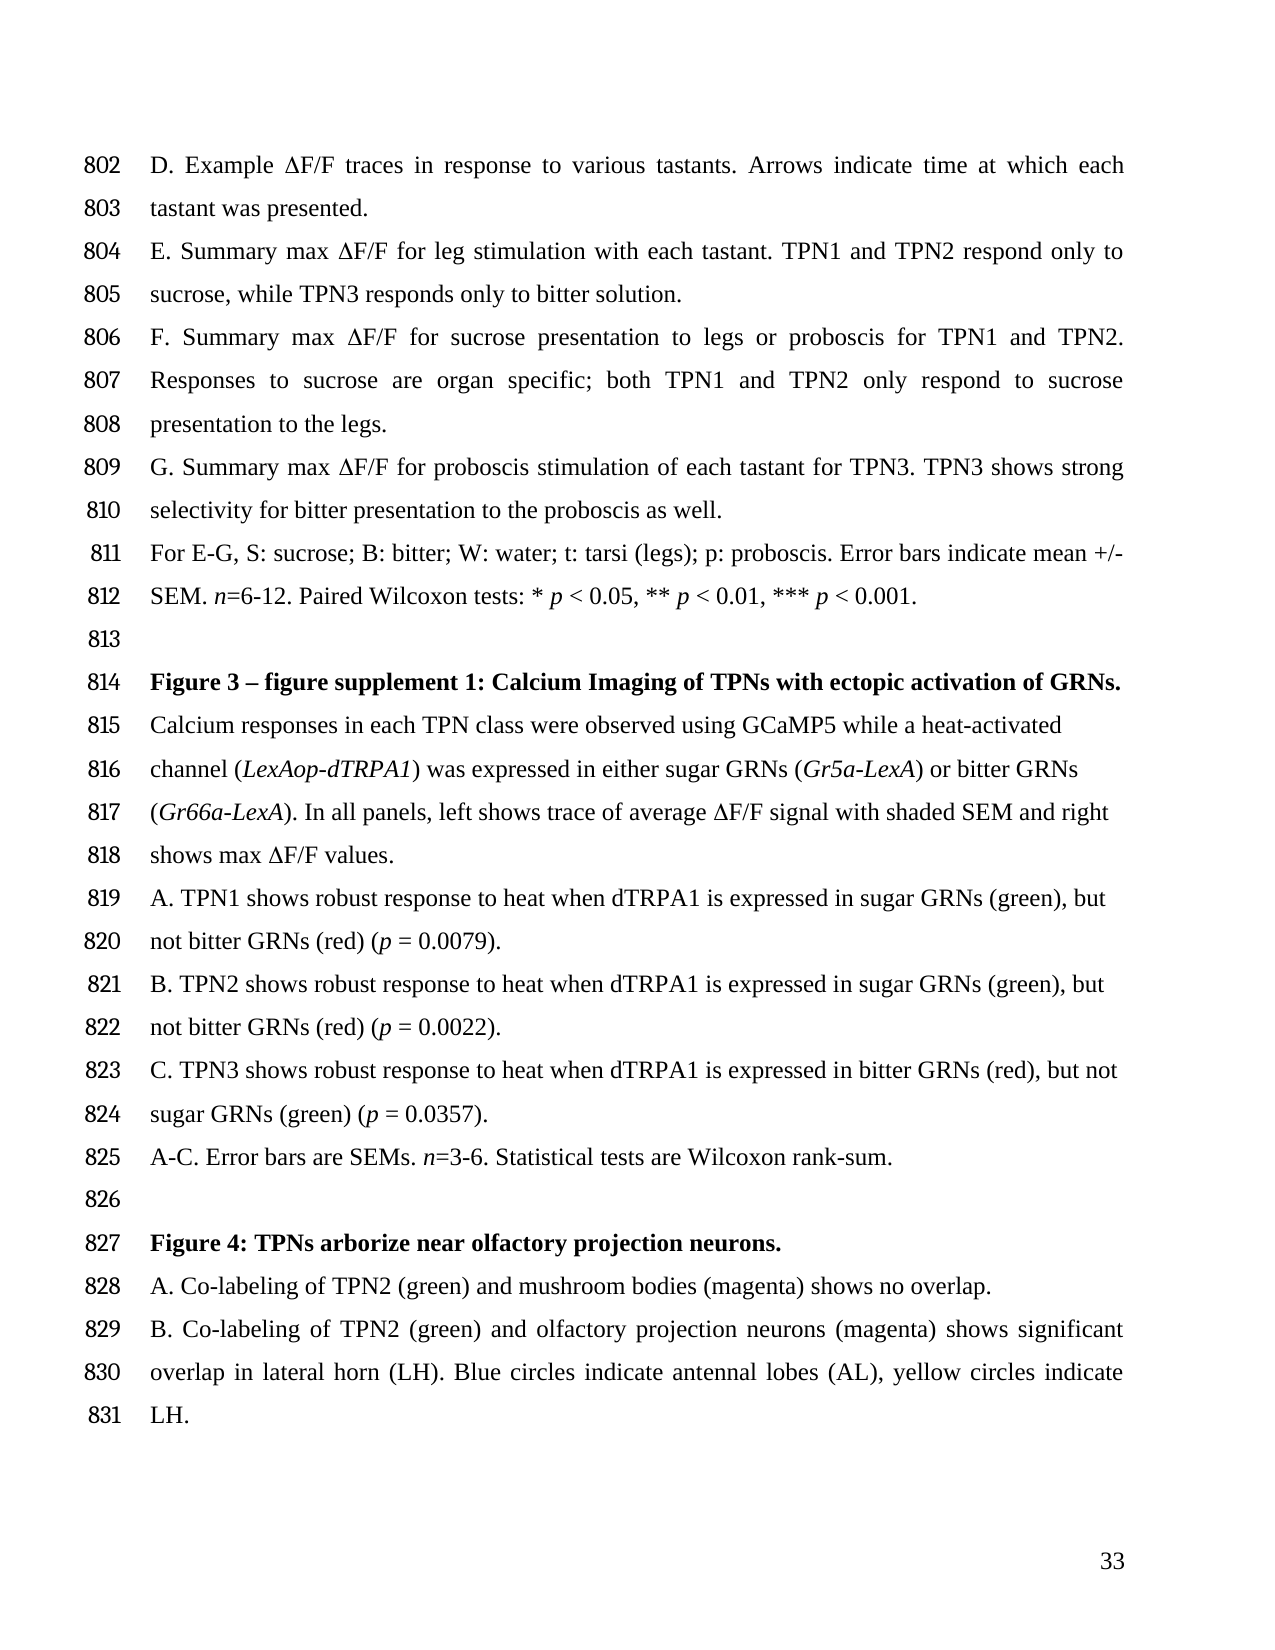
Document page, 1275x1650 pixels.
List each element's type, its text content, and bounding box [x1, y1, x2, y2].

text Figure 3 – figure supplement 1: Calcium Imaging of TPNs with ectopic activation of GRNs. [150, 667, 1125, 696]
text A. TPN1 shows robust response to heat when dTRPA1 is expressed in sugar GRNs (green), but not bitter GRNs (red) (p = 0.0079). [150, 883, 1125, 955]
text A. Co-labeling of TPN2 (green) and mushroom bodies (magenta) shows no overlap. [150, 1271, 1125, 1300]
text B. TPN2 shows robust response to heat when dTRPA1 is expressed in sugar GRNs (green), but not bitter GRNs (red) (p = 0.0022). [150, 969, 1125, 1041]
text For E-G, S: sucrose; B: bitter; W: water; t: tarsi (legs); p: proboscis. Error bars indicate mean +/- SEM. n=6-12. Paired Wilcoxon tests: * p < 0.05, ** p < 0.01, *** p < 0.001. [150, 538, 1125, 610]
text B. Co-labeling of TPN2 (green) and olfactory projection neurons (magenta) shows significant overlap in lateral horn (LH). Blue circles indicate antennal lobes (AL), yellow circles indicate LH. [150, 1314, 1125, 1429]
text E. Summary max F/F for leg stimulation with each tastant. TPN1 and TPN2 respond only to sucrose, while TPN3 responds only to bitter solution. [150, 236, 1125, 308]
text Figure 4: TPNs arborize near olfactory projection neurons. [150, 1228, 1125, 1257]
text D. Example F/F traces in response to various tastants. Arrows indicate time at which each tastant was presented. [150, 150, 1125, 222]
text C. TPN3 shows robust response to heat when dTRPA1 is expressed in bitter GRNs (red), but not sugar GRNs (green) (p = 0.0357). [150, 1056, 1125, 1127]
text F. Summary max F/F for sucrose presentation to legs or proboscis for TPN1 and TPN2. Responses to sucrose are organ specific; both TPN1 and TPN2 only respond to sucrose presentation to the legs. [150, 322, 1125, 437]
text Calcium responses in each TPN class were observed using GCaMP5 while a heat-activated channel (LexAop-dTRPA1) was expressed in either sugar GRNs (Gr5a-LexA) or bitter GRNs (Gr66a-LexA). In all panels, left shows trace of average F/F signal with shaded SEM and right shows max F/F values. [150, 711, 1125, 869]
text A-C. Error bars are SEMs. n=3-6. Statistical tests are Wilcoxon rank-sum. [150, 1142, 1125, 1171]
text G. Summary max F/F for proboscis stimulation of each tastant for TPN3. TPN3 shows strong selectivity for bitter presentation to the proboscis as well. [150, 452, 1125, 524]
